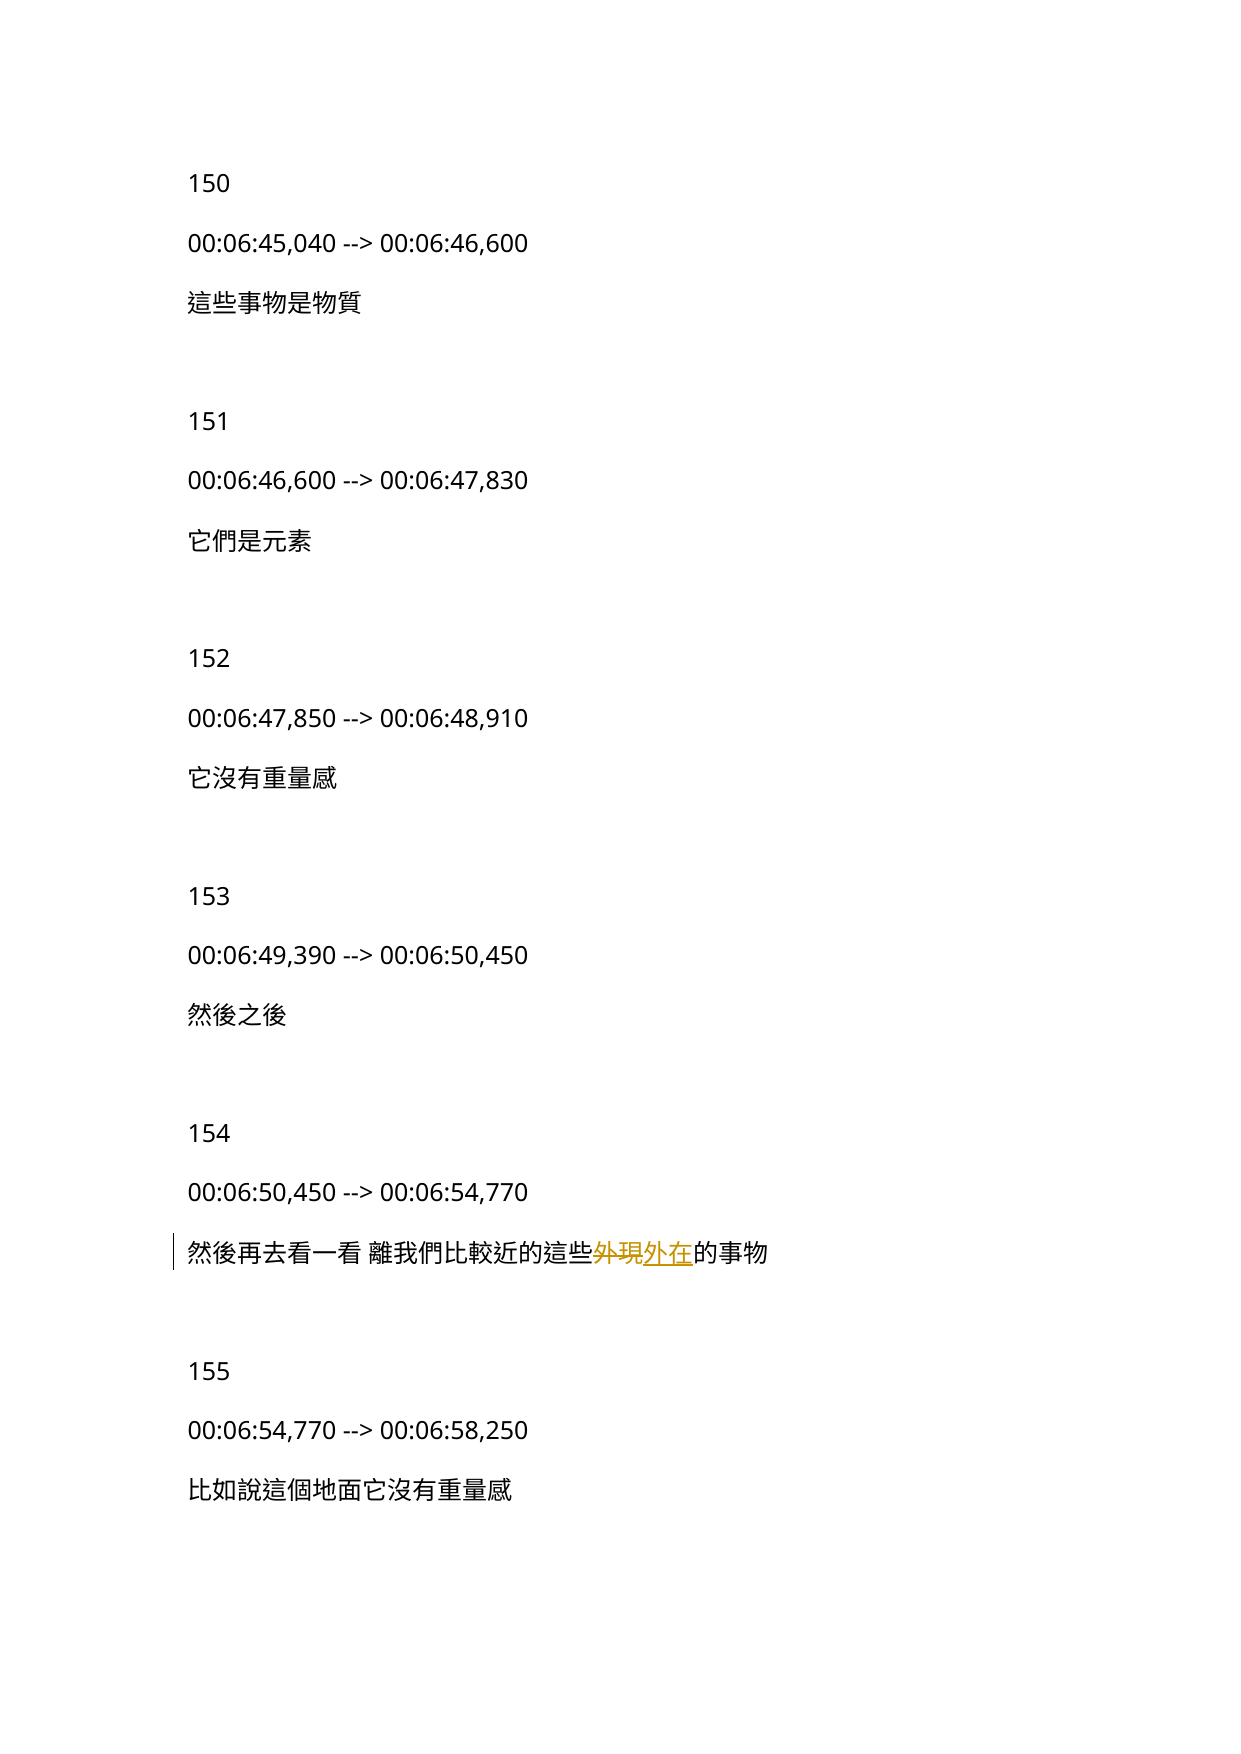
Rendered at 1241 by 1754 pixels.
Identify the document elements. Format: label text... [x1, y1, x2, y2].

text 00:06:50,450 --> 00:06:54,770 [187, 1173, 1053, 1211]
text 150 [187, 164, 1053, 202]
text 這些事物是物質 [187, 283, 1053, 321]
text 151 [187, 402, 1053, 439]
text 153 [187, 877, 1053, 914]
text 00:06:47,850 --> 00:06:48,910 [187, 698, 1053, 736]
text 它沒有重量感 [187, 758, 1053, 795]
text 00:06:46,600 --> 00:06:47,830 [187, 461, 1053, 499]
text 152 [187, 639, 1053, 677]
text 00:06:45,040 --> 00:06:46,600 [187, 224, 1053, 261]
text 它們是元素 [187, 520, 1053, 558]
text 154 [187, 1114, 1053, 1152]
text 然後再去看一看 離我們比較近的這些的事物 [187, 1233, 1053, 1270]
text 00:06:49,390 --> 00:06:50,450 [187, 936, 1053, 973]
text 然後之後 [187, 995, 1053, 1033]
text 155 [187, 1351, 1053, 1389]
text 00:06:54,770 --> 00:06:58,250 [187, 1411, 1053, 1448]
text 比如說這個地面它沒有重量感 [187, 1470, 1053, 1507]
